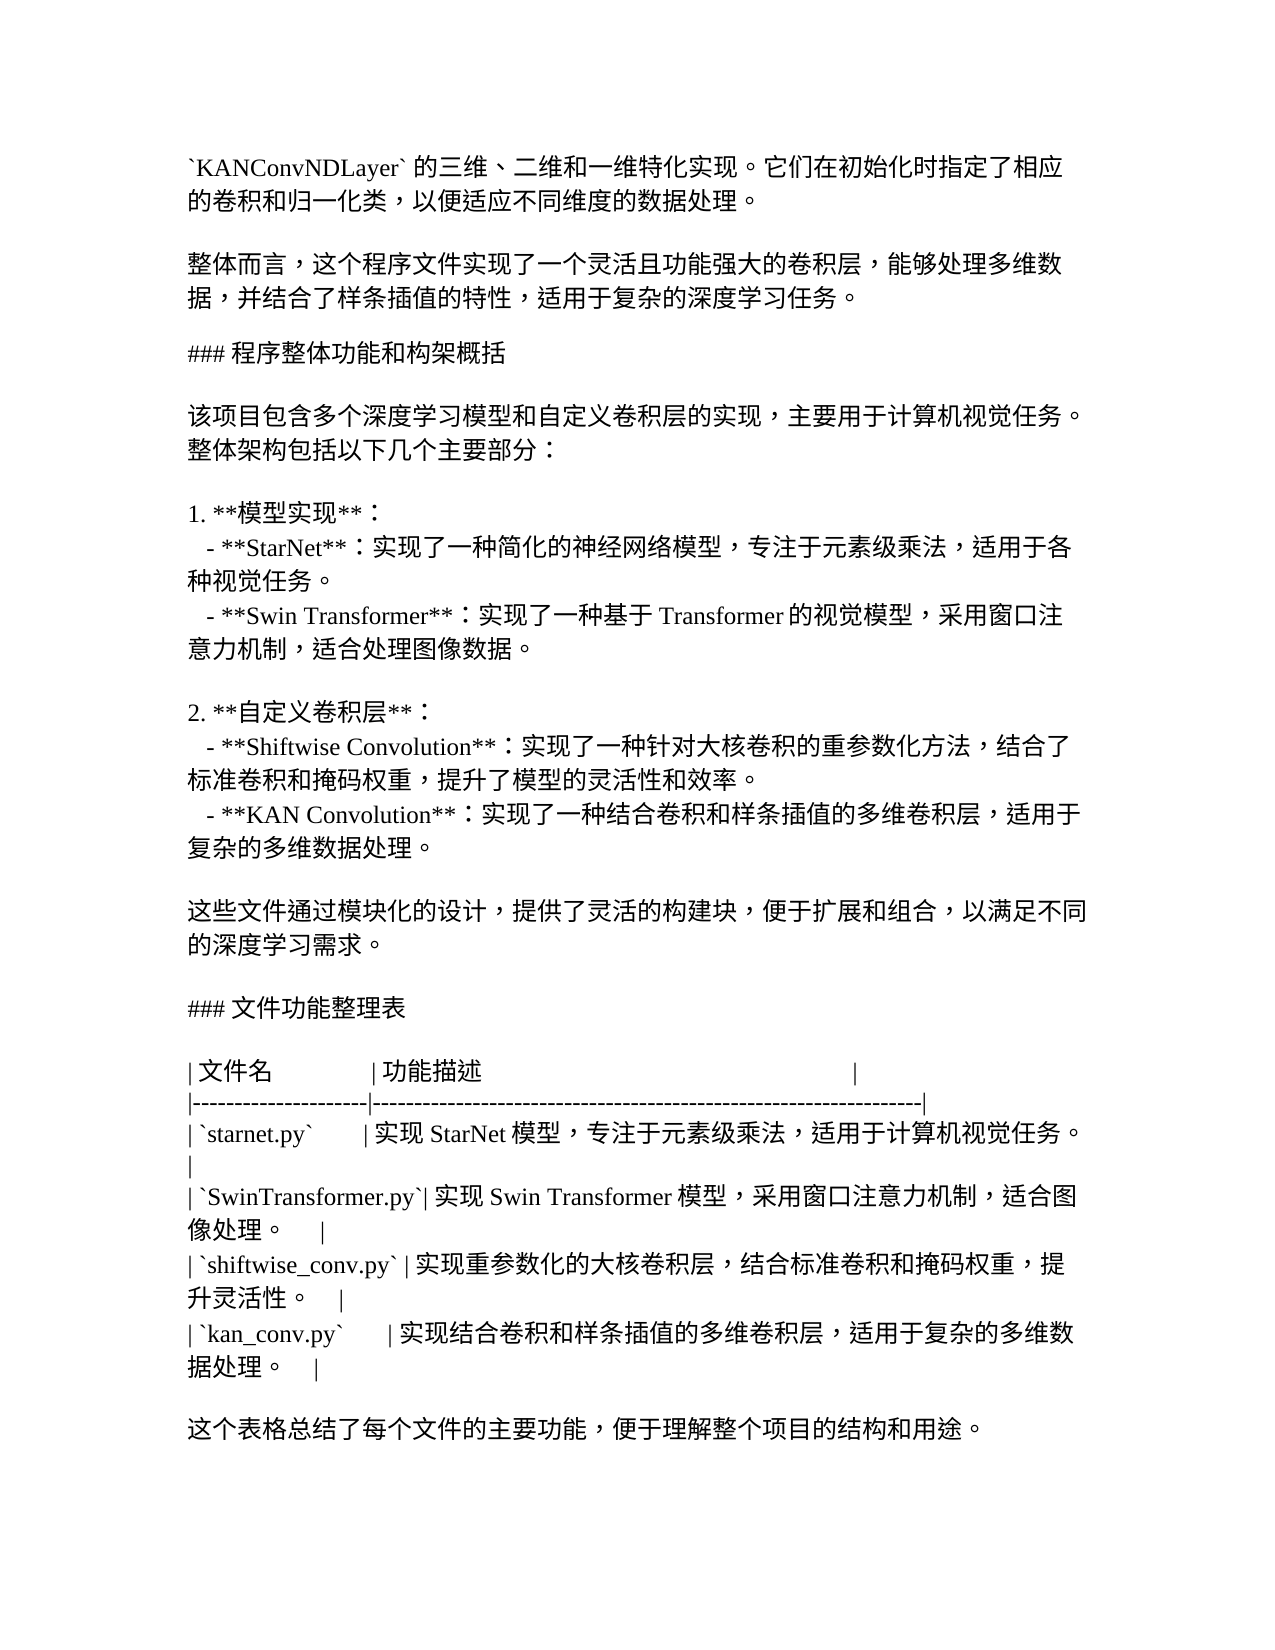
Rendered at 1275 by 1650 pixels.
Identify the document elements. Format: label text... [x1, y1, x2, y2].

text ### 程序整体功能和构架概括 该项目包含多个深度学习模型和自定义卷积层的实现，主要用于计算机视觉任务。整体架构包括以下几个主要部分： 1. **模型实现**： - **StarNet**：实现了一种简化的神经网络模型，专注于元素级乘法，适用于各种视觉任务。 - **Swin Transformer**：实现了一种基于Transformer的视觉模型，采用窗口注意力机制，适合处理图像数据。 2. **自定义卷积层**： - **Shiftwise Convolution**：实现了一种针对大核卷积的重参数化方法，结合了标准卷积和掩码权重，提升了模型的灵活性和效率。 - **KAN Convolution**：实现了一种结合卷积和样条插值的多维卷积层，适用于复杂的多维数据处理。 这些文件通过模块化的设计，提供了灵活的构建块，便于扩展和组合，以满足不同的深度学习需求。 ### 文件功能整理表 | 文件名 | 功能描述 | |---------------------|------------------------------------------------------------------| | `starnet.py` | 实现StarNet模型，专注于元素级乘法，适用于计算机视觉任务。 | | `SwinTransformer.py`| 实现Swin Transformer模型，采用窗口注意力机制，适合图像处理。 | | `shiftwise_conv.py` | 实现重参数化的大核卷积层，结合标准卷积和掩码权重，提升灵活性。 | | `kan_conv.py` | 实现结合卷积和样条插值的多维卷积层，适用于复杂的多维数据处理。 | 这个表格总结了每个文件的主要功能，便于理解整个项目的结构和用途。 [187, 336, 1087, 1446]
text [187, 150, 1087, 315]
